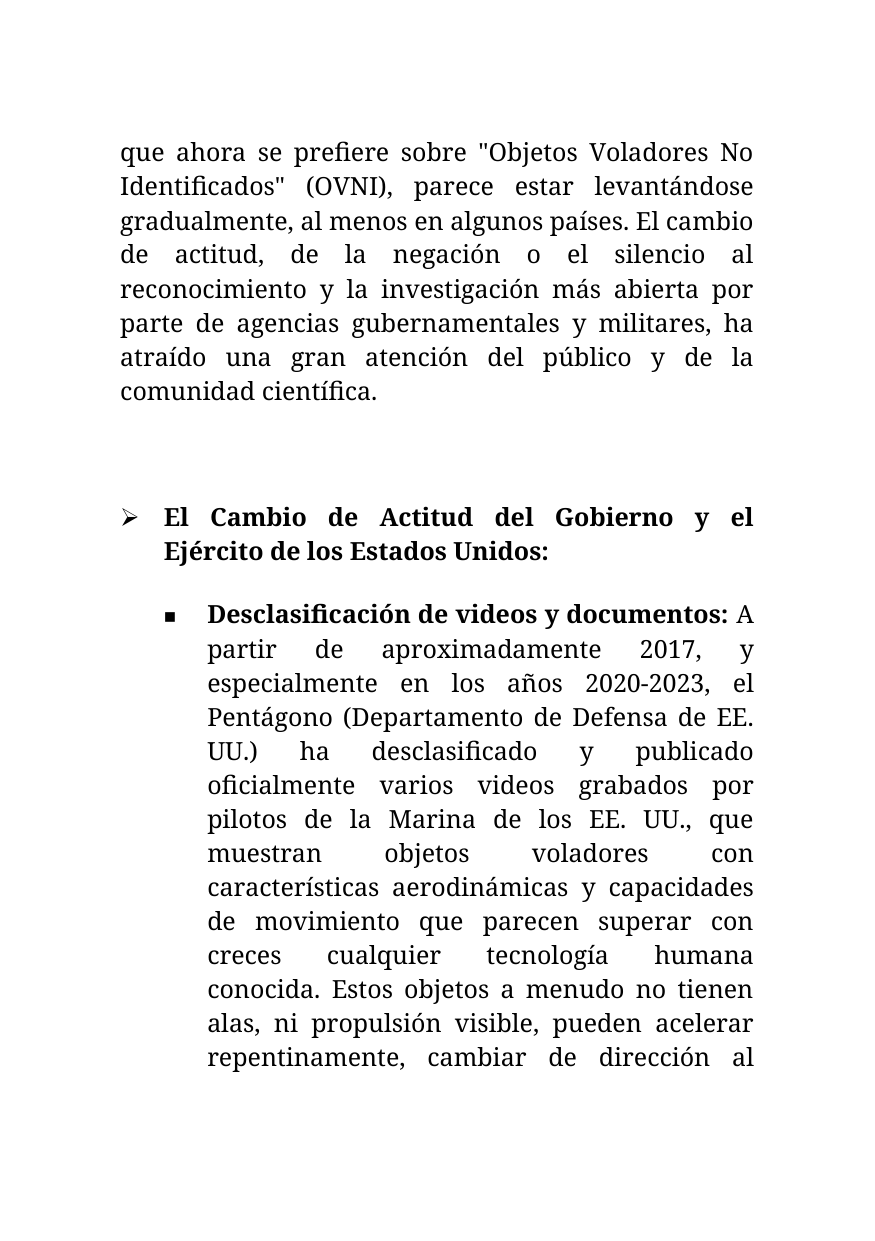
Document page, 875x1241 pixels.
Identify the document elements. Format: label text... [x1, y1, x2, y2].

list El Cambio de Actitud del Gobierno y el Ejército de los Estados Unidos: [120, 500, 754, 568]
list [163, 597, 754, 1074]
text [120, 135, 754, 407]
